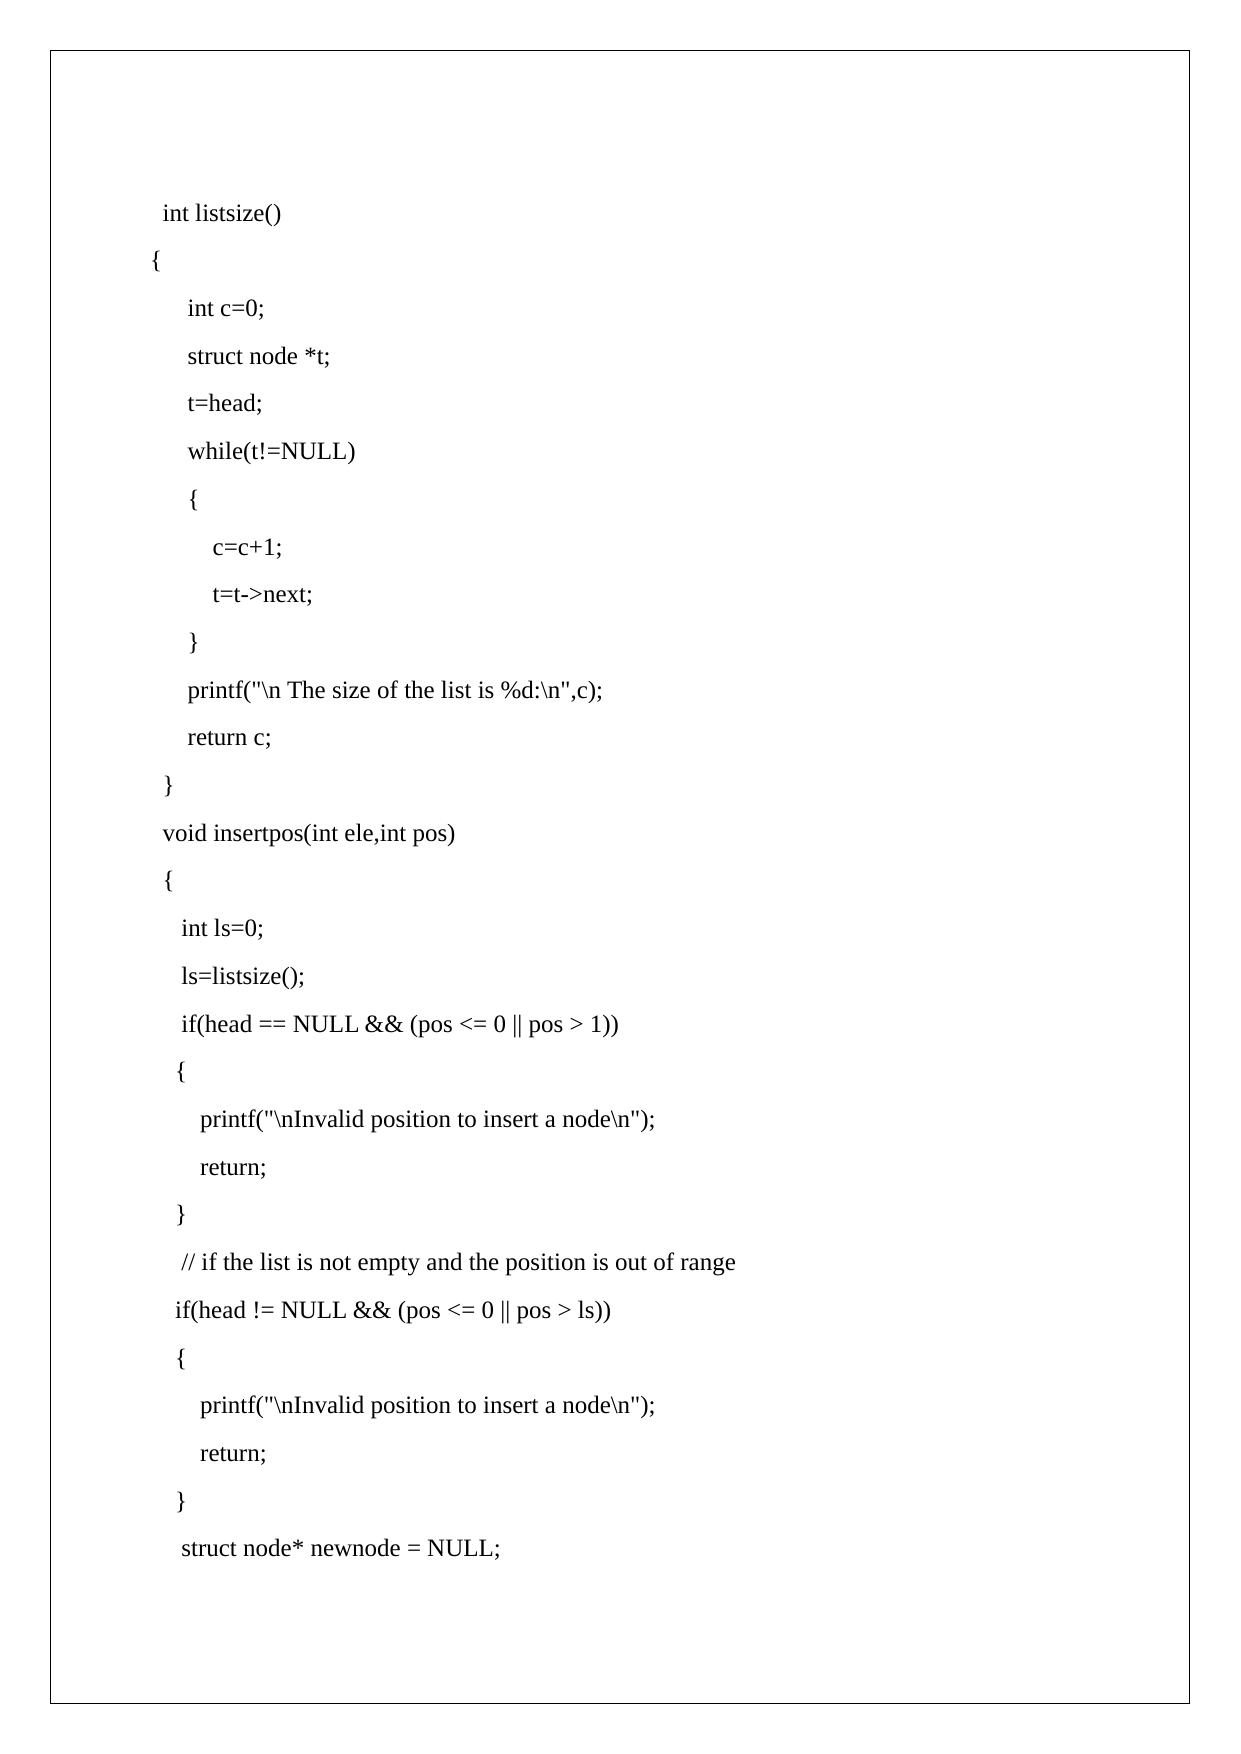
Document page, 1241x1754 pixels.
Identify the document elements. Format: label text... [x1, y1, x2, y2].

text struct node* newnode = NULL; [150, 1533, 1090, 1562]
text // if the list is not empty and the position is out of range [150, 1247, 1090, 1276]
text if(head != NULL && (pos <= 0 || pos > ls)) [150, 1295, 1090, 1324]
text int c=0; [150, 293, 1090, 322]
text struct node *t; [150, 341, 1090, 369]
text printf("\nInvalid position to insert a node\n"); [150, 1104, 1090, 1133]
text c=c+1; [150, 532, 1090, 560]
text return; [150, 1152, 1090, 1181]
text return; [150, 1438, 1090, 1467]
text return c; [150, 722, 1090, 751]
text ls=listsize(); [150, 961, 1090, 990]
text } [150, 1199, 1090, 1228]
text { [150, 866, 1090, 894]
text } [150, 770, 1090, 799]
text { [150, 1343, 1090, 1371]
text printf("\nInvalid position to insert a node\n"); [150, 1390, 1090, 1419]
text } [150, 1486, 1090, 1514]
text int listsize() [150, 198, 1090, 226]
text { [150, 484, 1090, 513]
text if(head == NULL && (pos <= 0 || pos > 1)) [150, 1009, 1090, 1037]
text { [150, 245, 1090, 274]
text void insertpos(int ele,int pos) [150, 818, 1090, 847]
text } [150, 627, 1090, 656]
text int ls=0; [150, 913, 1090, 942]
text { [150, 1056, 1090, 1085]
text printf("\n The size of the list is %d:\n",c); [150, 675, 1090, 703]
text while(t!=NULL) [150, 436, 1090, 465]
text t=t->next; [150, 579, 1090, 608]
text t=head; [150, 388, 1090, 417]
